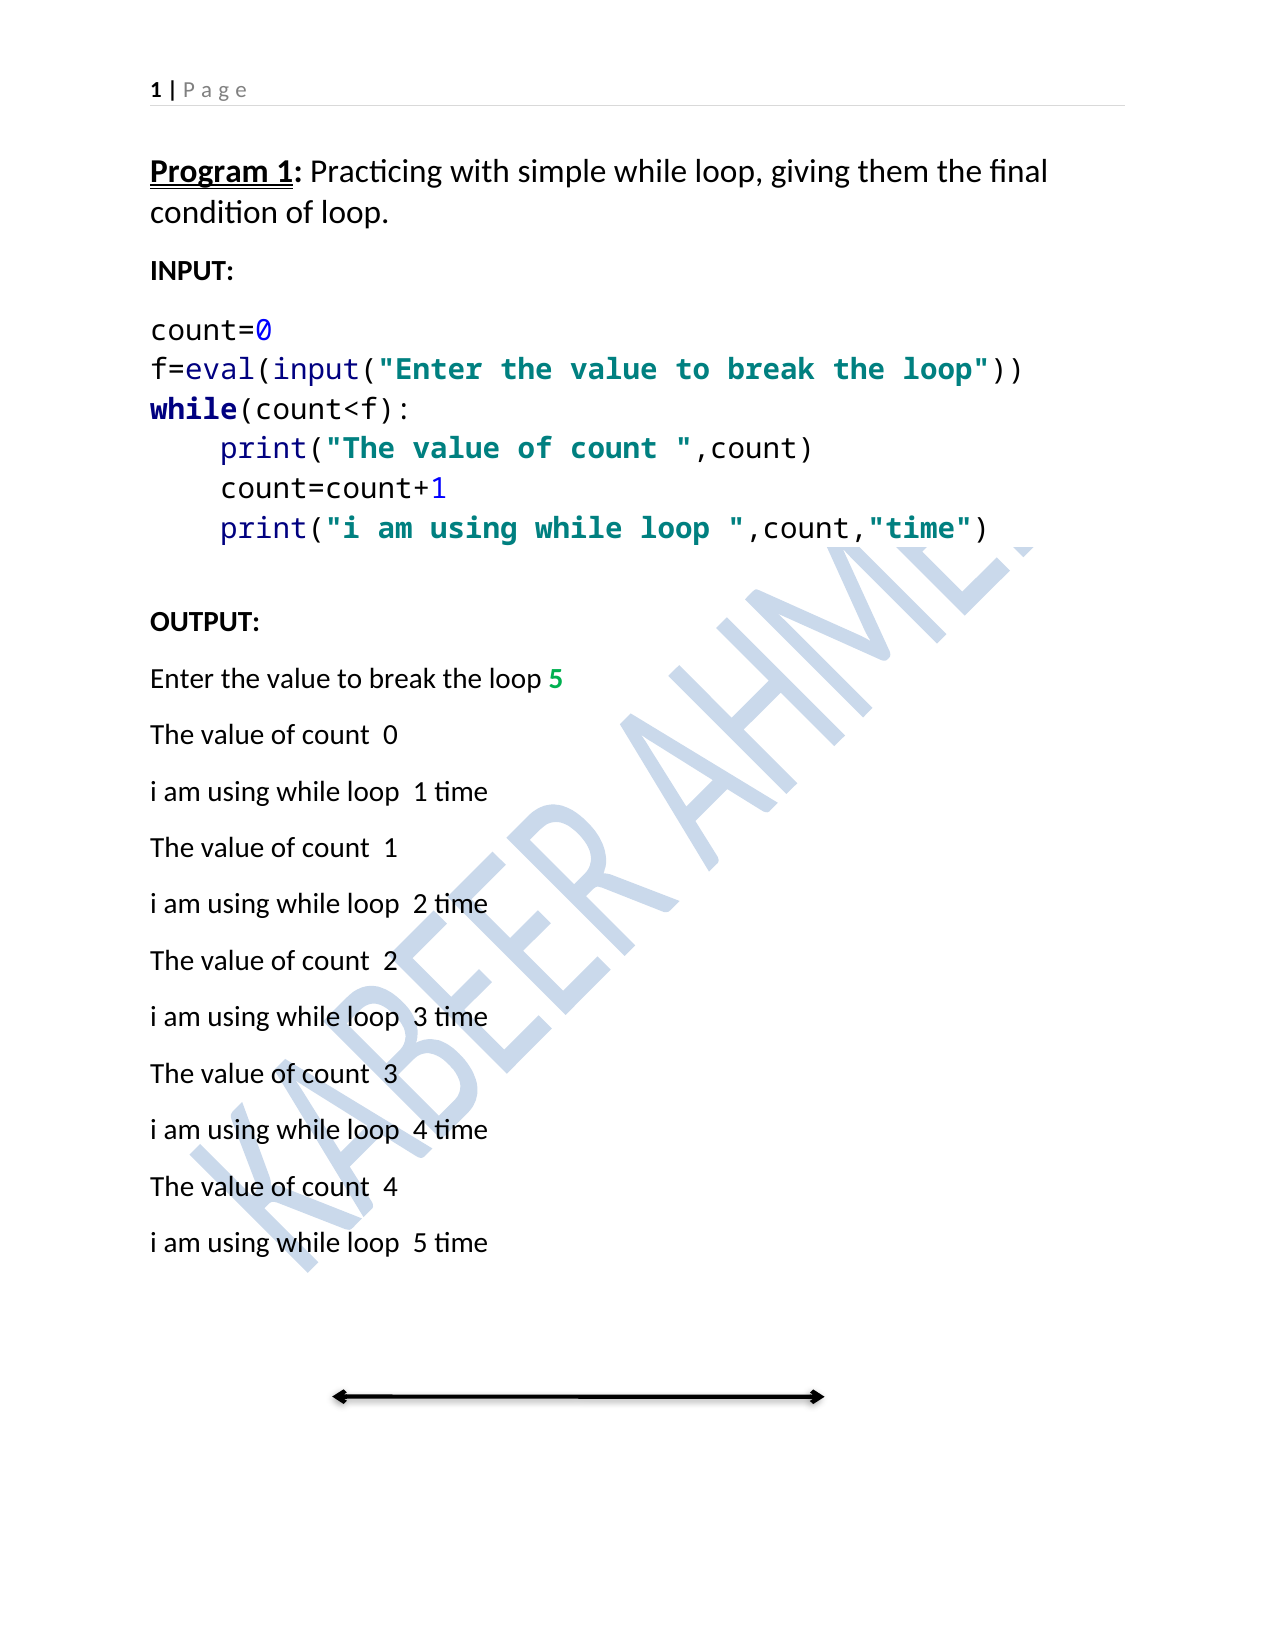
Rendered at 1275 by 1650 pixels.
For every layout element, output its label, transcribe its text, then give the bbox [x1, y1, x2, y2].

text The value of count 1 [150, 829, 1125, 865]
text i am using while loop 5 time [150, 1224, 1125, 1260]
text Enter the value to break the loop 5 [150, 660, 1125, 695]
text i am using while loop 1 time [150, 773, 1125, 808]
text count=0 f=eval(input("Enter the value to break the loop")) while(count<f): print("The value of count ",count) count=count+1 print("i am using while loop ",count,"time") [150, 309, 1125, 547]
text OUTPUT: [150, 603, 1125, 639]
text Program 1: Practicing with simple while loop, giving them the final condition of loop. [150, 150, 1125, 231]
text i am using while loop 2 time [150, 886, 1125, 921]
text INPUT: [150, 252, 1125, 288]
text The value of count 4 [150, 1168, 1125, 1203]
text The value of count 3 [150, 1055, 1125, 1091]
text The value of count 0 [150, 716, 1125, 752]
text i am using while loop 4 time [150, 1111, 1125, 1147]
text i am using while loop 3 time [150, 998, 1125, 1034]
text The value of count 2 [150, 942, 1125, 978]
